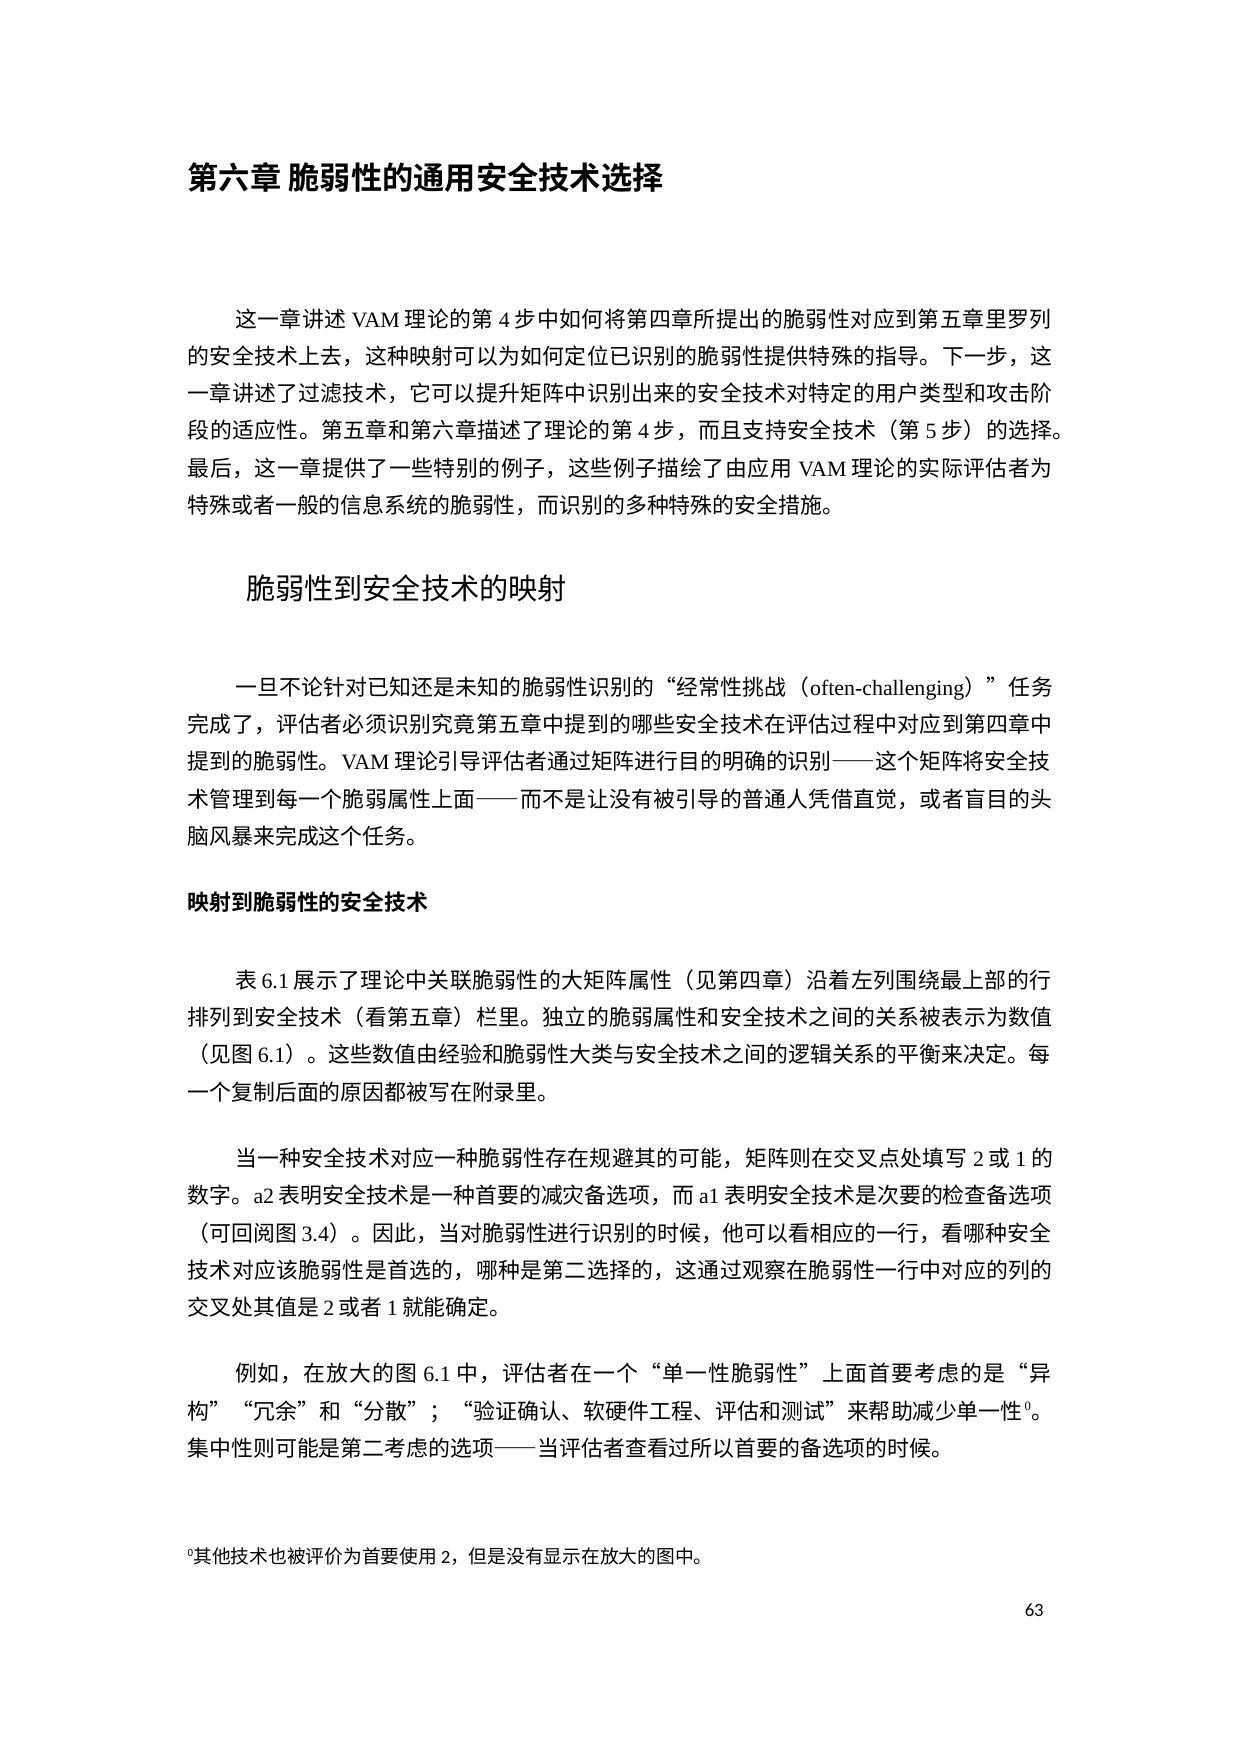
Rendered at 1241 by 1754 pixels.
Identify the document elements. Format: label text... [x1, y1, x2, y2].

text 一旦不论针对已知还是未知的脆弱性识别的“经常性挑战（often-challenging）”任务完成了，评估者必须识别究竟第五章中提到的哪些安全技术在评估过程中对应到第四章中提到的脆弱性。VAM理论引导评估者通过矩阵进行目的明确的识别——这个矩阵将安全技术管理到每一个脆弱属性上面——而不是让没有被引导的普通人凭借直觉，或者盲目的头脑风暴来完成这个任务。 [187, 669, 1053, 851]
text 例如，在放大的图6.1中，评估者在一个“单一性脆弱性”上面首要考虑的是“异构”“冗余”和“分散”；“验证确认、软硬件工程、评估和测试”来帮助减少单一性。集中性则可能是第二考虑的选项——当评估者查看过所以首要的备选项的时候。 [187, 1356, 1053, 1463]
subtitle 映射到脆弱性的安全技术 [187, 885, 1053, 917]
text 表6.1展示了理论中关联脆弱性的大矩阵属性（见第四章）沿着左列围绕最上部的行排列到安全技术（看第五章）栏里。独立的脆弱属性和安全技术之间的关系被表示为数值（见图6.1）。这些数值由经验和脆弱性大类与安全技术之间的逻辑关系的平衡来决定。每一个复制后面的原因都被写在附录里。 [187, 962, 1053, 1107]
subtitle 脆弱性到安全技术的映射 [187, 554, 1053, 619]
subtitle 第六章 脆弱性的通用安全技术选择 [187, 143, 1053, 208]
text 这一章讲述VAM理论的第4步中如何将第四章所提出的脆弱性对应到第五章里罗列的安全技术上去，这种映射可以为如何定位已识别的脆弱性提供特殊的指导。下一步，这一章讲述了过滤技术，它可以提升矩阵中识别出来的安全技术对特定的用户类型和攻击阶段的适应性。第五章和第六章描述了理论的第4步，而且支持安全技术（第5步）的选择。最后，这一章提供了一些特别的例子，这些例子描绘了由应用VAM理论的实际评估者为特殊或者一般的信息系统的脆弱性，而识别的多种特殊的安全措施。 [187, 301, 1053, 520]
text 当一种安全技术对应一种脆弱性存在规避其的可能，矩阵则在交叉点处填写2或1的数字。a2表明安全技术是一种首要的减灾备选项，而a1表明安全技术是次要的检查备选项（可回阅图3.4）。因此，当对脆弱性进行识别的时候，他可以看相应的一行，看哪种安全技术对应该脆弱性是首选的，哪种是第二选择的，这通过观察在脆弱性一行中对应的列的交叉处其值是2或者1就能确定。 [187, 1141, 1053, 1322]
